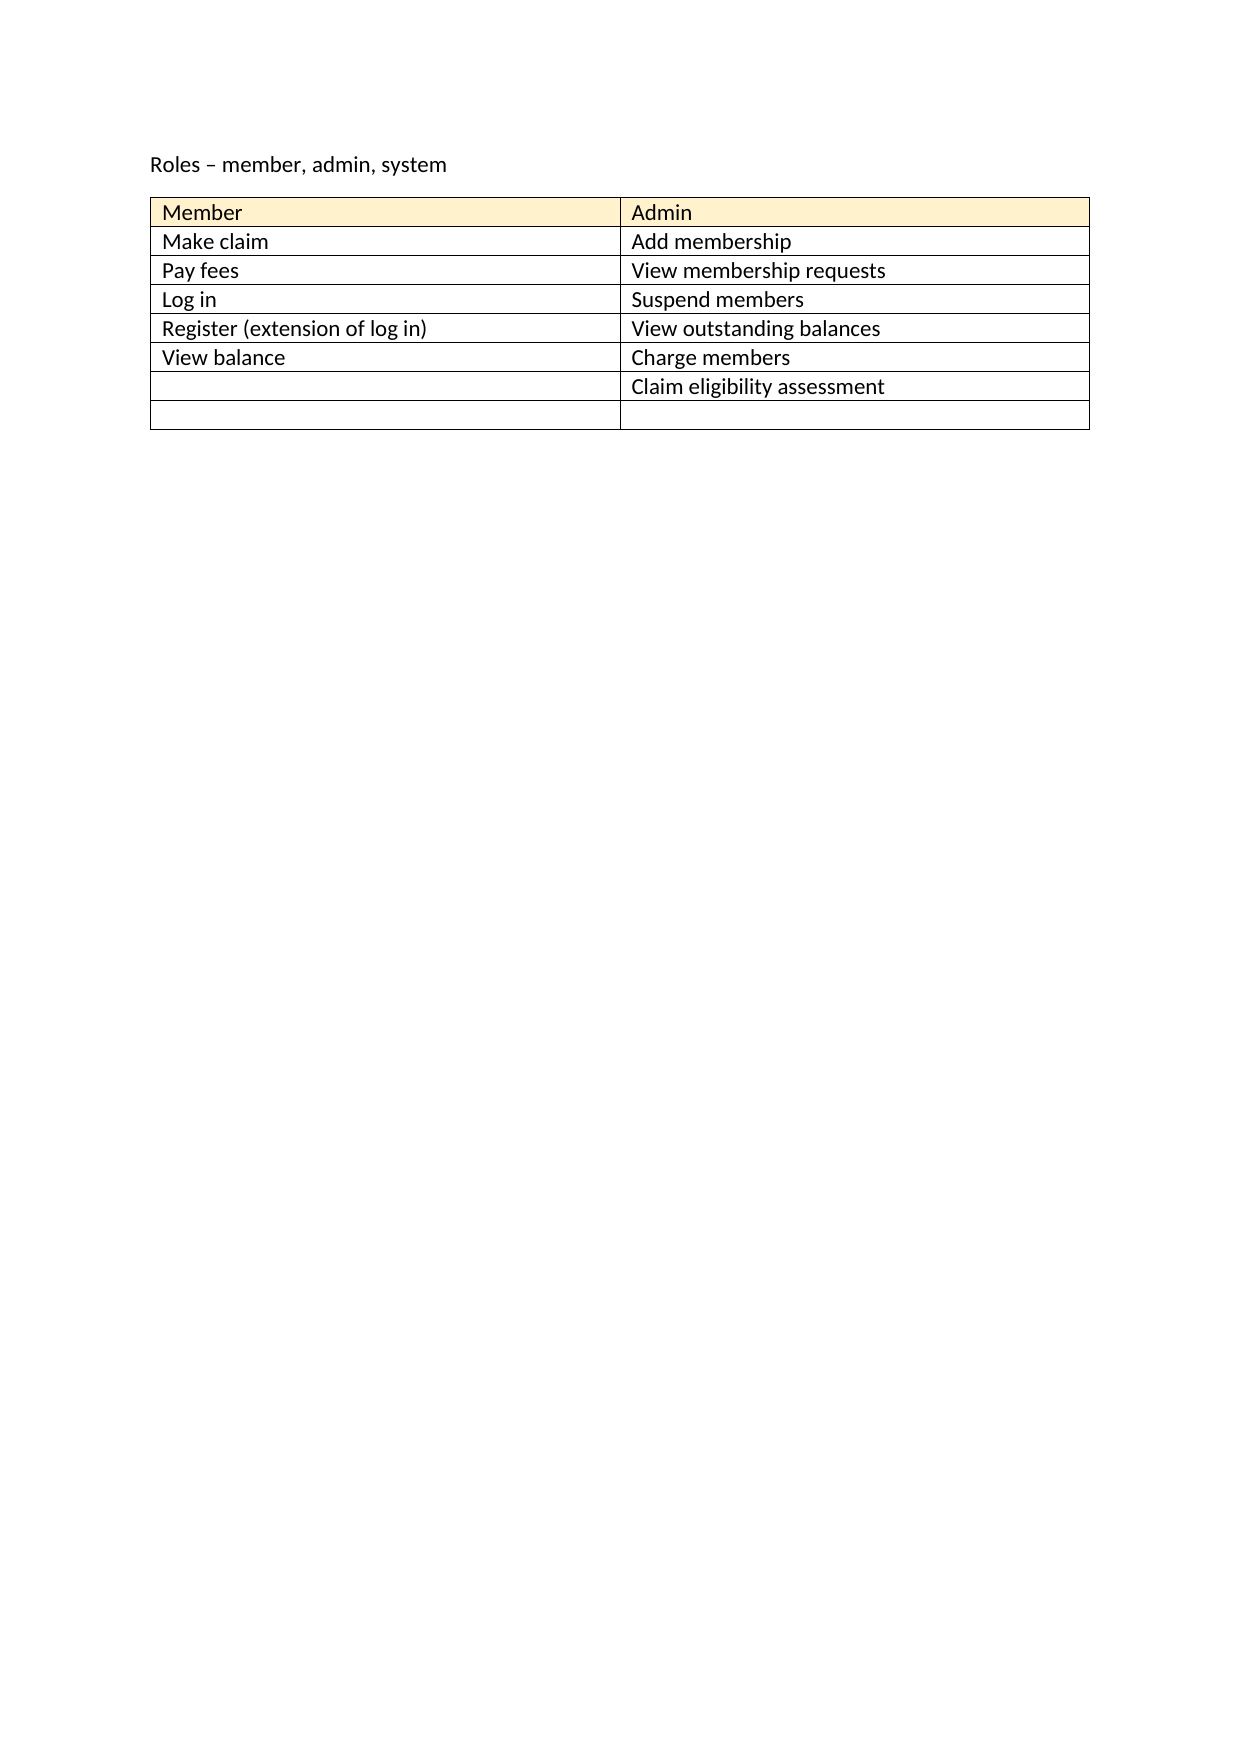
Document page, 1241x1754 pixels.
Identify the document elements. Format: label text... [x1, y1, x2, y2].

table_cell Register (extension of log in) [151, 314, 620, 342]
text Roles – member, admin, system [150, 150, 1090, 178]
table_cell View outstanding balances [621, 314, 1089, 342]
table_cell Claim eligibility assessment [621, 372, 1089, 400]
table_cell View balance [151, 343, 620, 371]
table_cell View membership requests [621, 256, 1089, 284]
table_cell Charge members [621, 343, 1089, 371]
table_cell Add membership [621, 227, 1089, 255]
table_cell Make claim [151, 227, 620, 255]
table_cell [151, 372, 620, 400]
table_cell [151, 401, 620, 429]
table_cell Pay fees [151, 256, 620, 284]
table_cell [621, 401, 1089, 429]
table_cell Log in [151, 285, 620, 313]
table_header Member [151, 198, 620, 226]
table_header Admin [621, 198, 1089, 226]
table_cell Suspend members [621, 285, 1089, 313]
